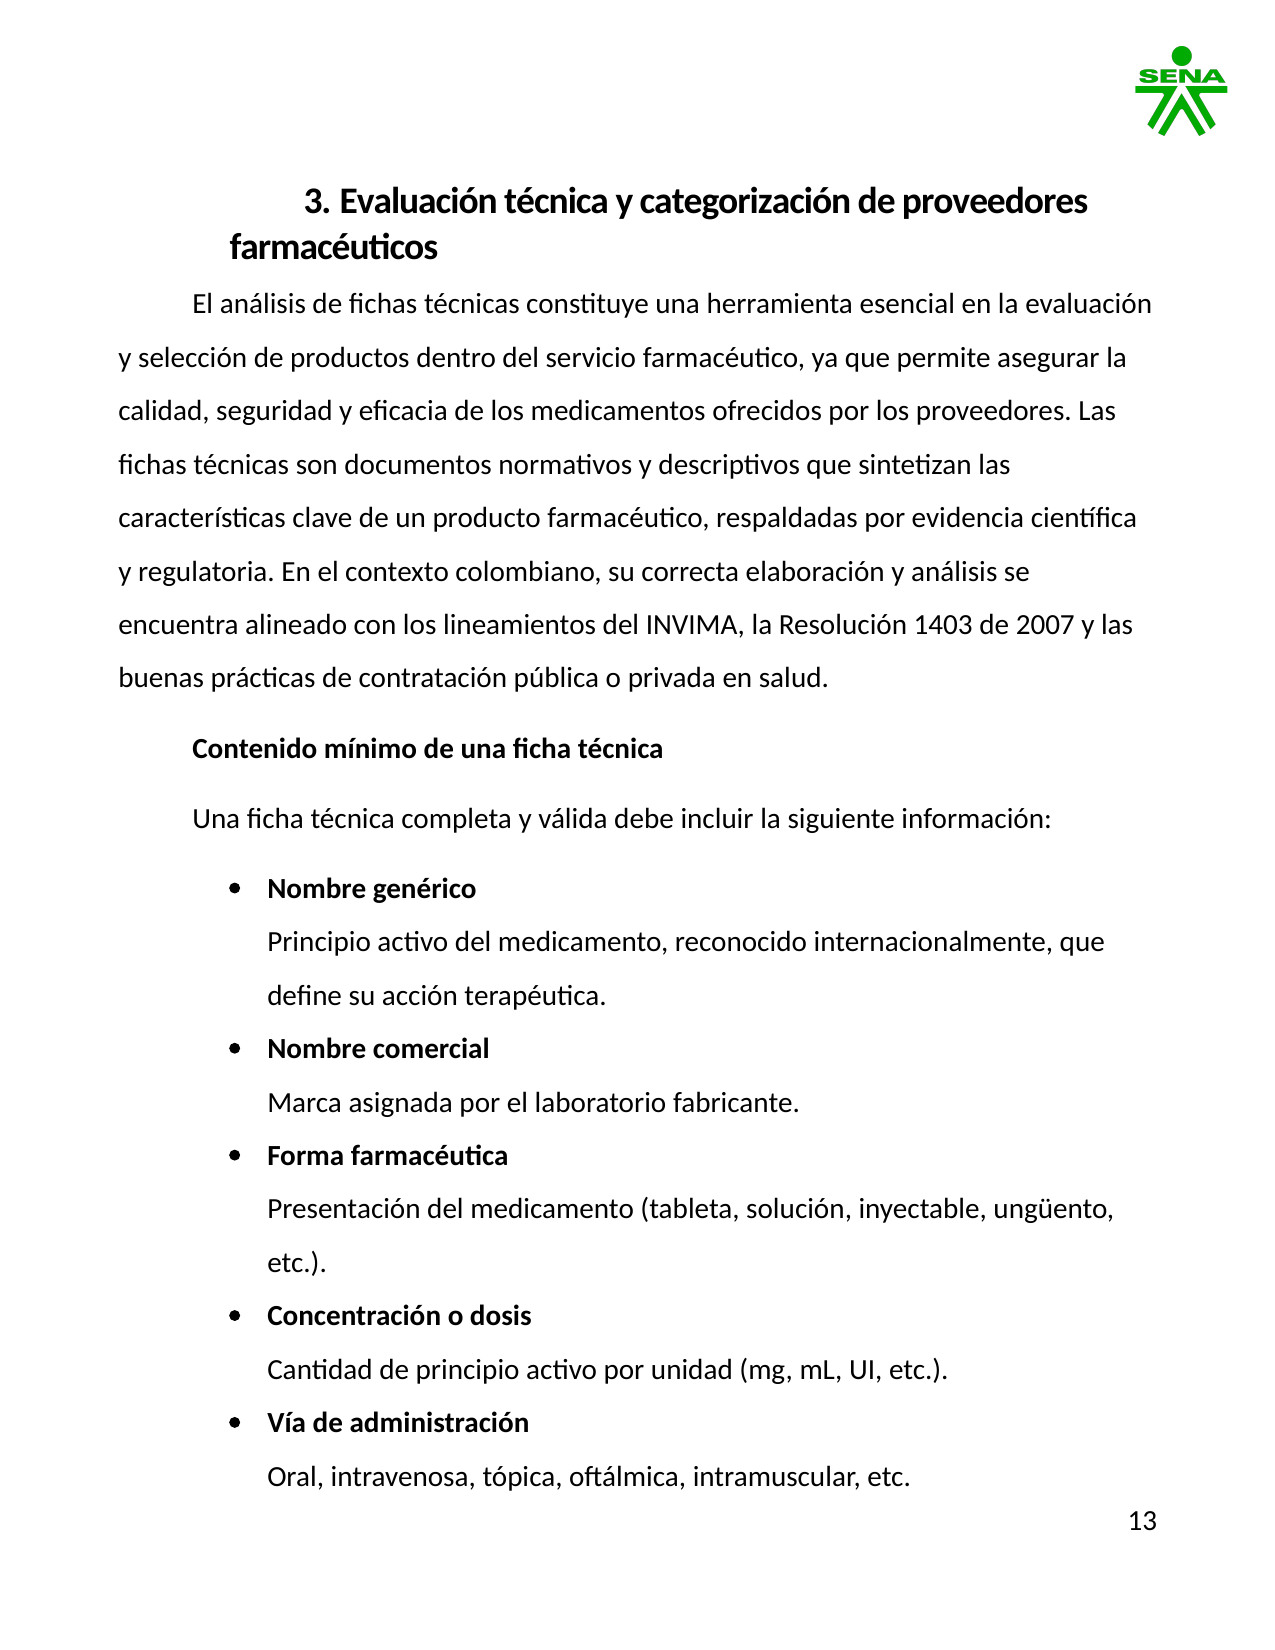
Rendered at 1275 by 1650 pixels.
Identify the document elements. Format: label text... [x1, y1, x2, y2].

text Una ficha técnica completa y válida debe incluir la siguiente información: [118, 800, 1157, 835]
list Presentación del medicamento (tableta, solución, inyectable, ungüento, etc.). [267, 1191, 1157, 1279]
list Vía de administración [229, 1404, 1157, 1440]
list Forma farmacéutica [229, 1137, 1157, 1173]
subtitle Evaluación técnica y categorización de proveedores farmacéuticos [229, 177, 1157, 269]
list Principio activo del medicamento, reconocido internacionalmente, que define su acción terapéutica. [267, 923, 1157, 1012]
text El análisis de fichas técnicas constituye una herramienta esencial en la evaluación y selección de productos dentro del servicio farmacéutico, ya que permite asegurar la calidad, seguridad y eficacia de los medicamentos ofrecidos por los proveedores. Las fichas técnicas son documentos normativos y descriptivos que sintetizan las características clave de un producto farmacéutico, respaldadas por evidencia científica y regulatoria. En el contexto colombiano, su correcta elaboración y análisis se encuentra alineado con los lineamientos del INVIMA, la Resolución 1403 de 2007 y las buenas prácticas de contratación pública o privada en salud. [118, 286, 1157, 695]
picture [1135, 46, 1228, 136]
text Contenido mínimo de una ficha técnica [118, 730, 1157, 765]
list Concentración o dosis [229, 1297, 1157, 1333]
list Cantidad de principio activo por unidad (mg, mL, UI, etc.). [267, 1351, 1157, 1386]
list Nombre comercial [229, 1030, 1157, 1066]
list Oral, intravenosa, tópica, oftálmica, intramuscular, etc. [267, 1458, 1157, 1493]
list Nombre genérico [229, 870, 1157, 906]
list Marca asignada por el laboratorio fabricante. [267, 1084, 1157, 1119]
